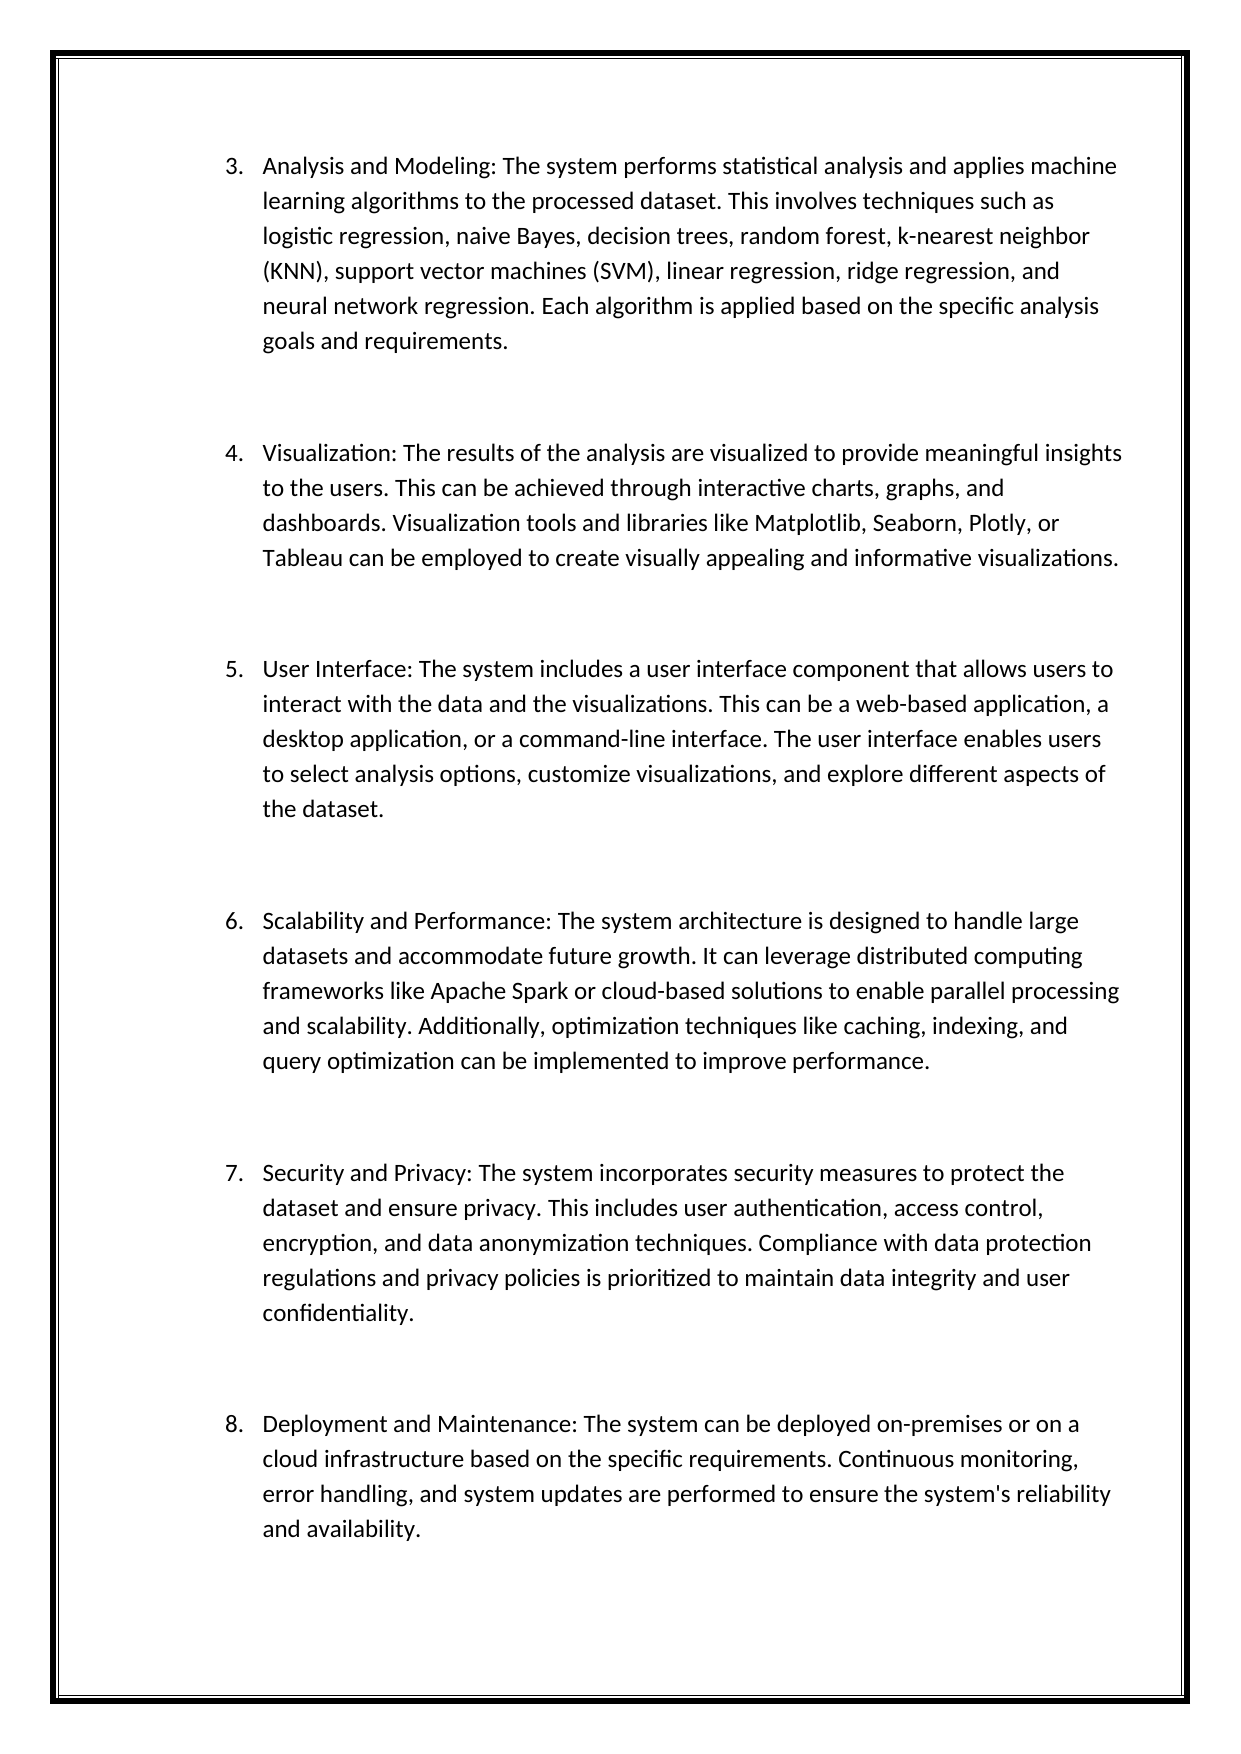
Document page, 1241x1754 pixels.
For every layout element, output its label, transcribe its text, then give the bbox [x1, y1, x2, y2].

list User Interface: The system includes a user interface component that allows users to interact with the data and the visualizations. This can be a web-based application, a desktop application, or a command-line interface. The user interface enables users to select analysis options, customize visualizations, and explore different aspects of the dataset. [225, 653, 1128, 824]
list Analysis and Modeling: The system performs statistical analysis and applies machine learning algorithms to the processed dataset. This involves techniques such as logistic regression, naive Bayes, decision trees, random forest, k-nearest neighbor (KNN), support vector machines (SVM), linear regression, ridge regression, and neural network regression. Each algorithm is applied based on the specific analysis goals and requirements. [225, 150, 1128, 356]
list Visualization: The results of the analysis are visualized to provide meaningful insights to the users. This can be achieved through interactive charts, graphs, and dashboards. Visualization tools and libraries like Matplotlib, Seaborn, Plotly, or Tableau can be employed to create visually appealing and informative visualizations. [225, 437, 1128, 572]
list Scalability and Performance: The system architecture is designed to handle large datasets and accommodate future growth. It can leverage distributed computing frameworks like Apache Spark or cloud-based solutions to enable parallel processing and scalability. Additionally, optimization techniques like caching, indexing, and query optimization can be implemented to improve performance. [225, 905, 1128, 1076]
list Deployment and Maintenance: The system can be deployed on-premises or on a cloud infrastructure based on the specific requirements. Continuous monitoring, error handling, and system updates are performed to ensure the system's reliability and availability. [225, 1408, 1128, 1544]
list Security and Privacy: The system incorporates security measures to protect the dataset and ensure privacy. This includes user authentication, access control, encryption, and data anonymization techniques. Compliance with data protection regulations and privacy policies is prioritized to maintain data integrity and user confidentiality. [225, 1157, 1128, 1327]
